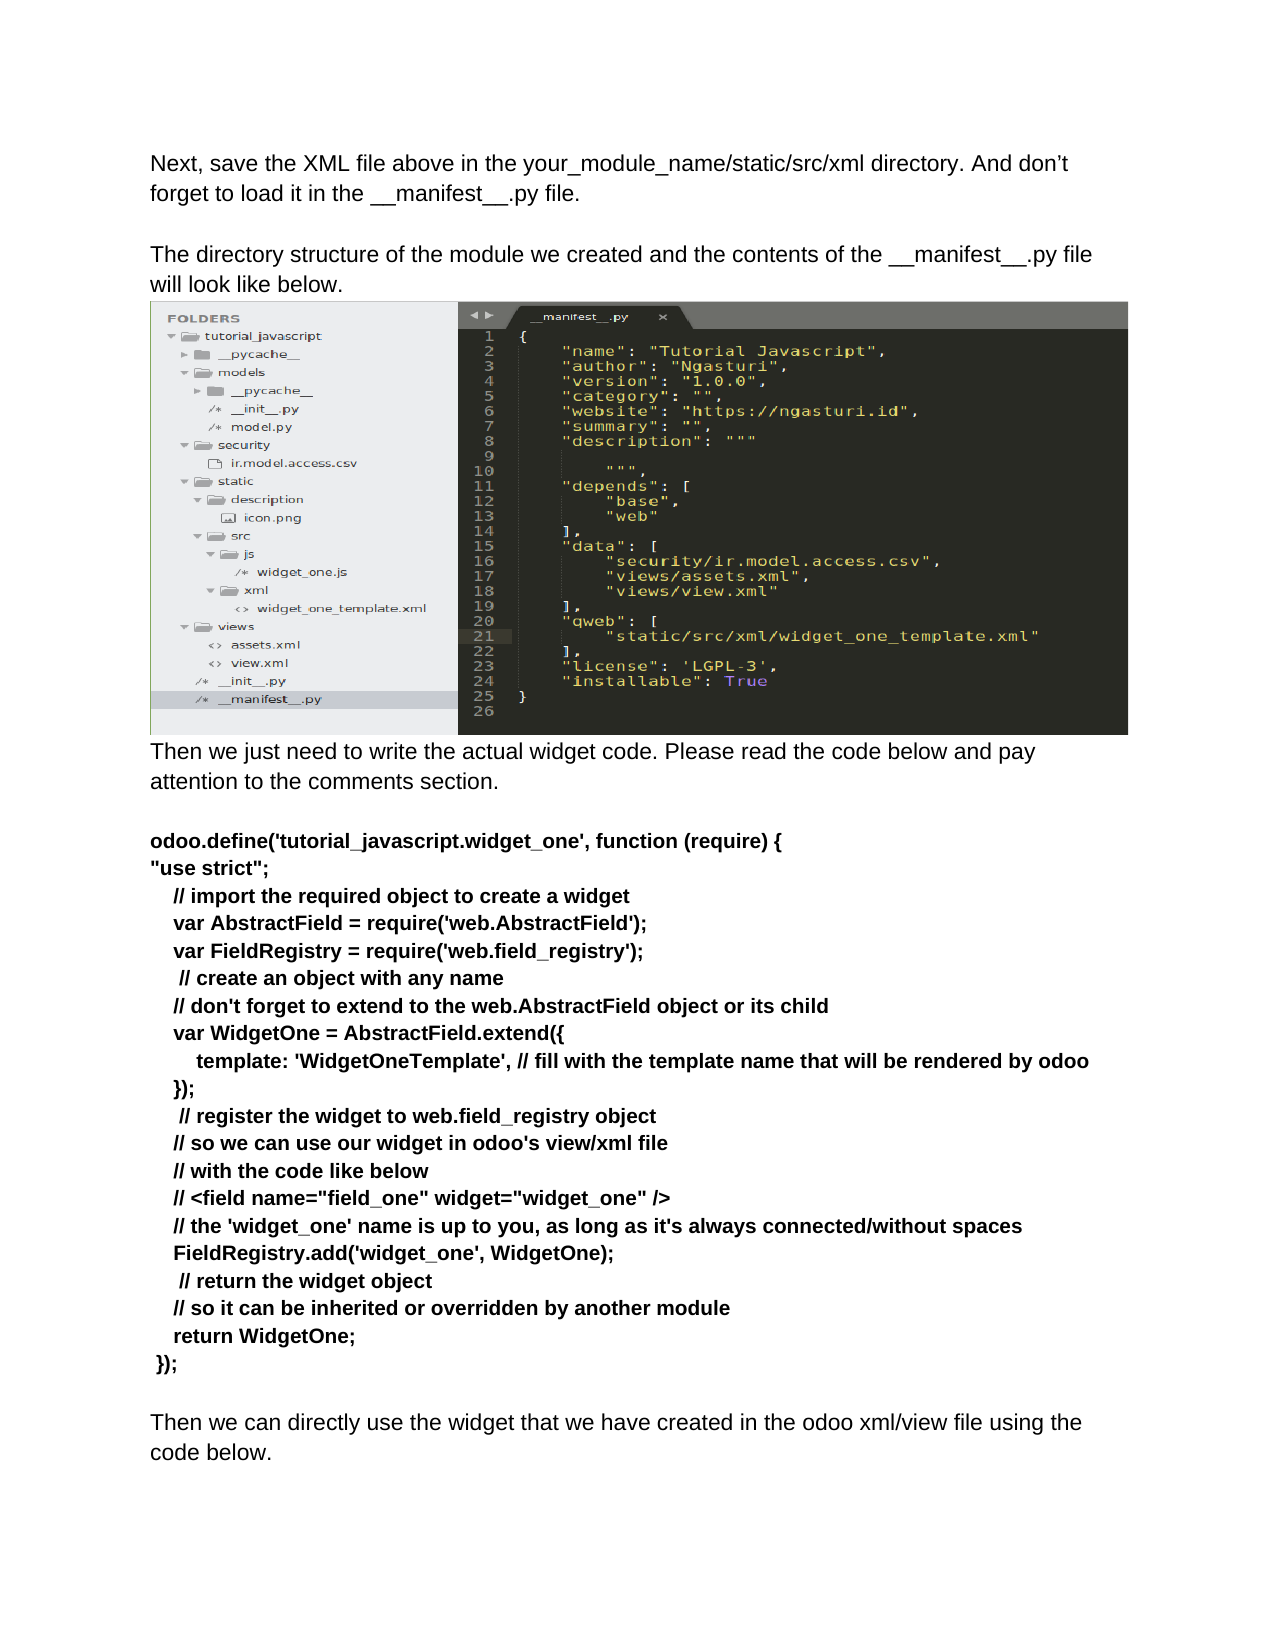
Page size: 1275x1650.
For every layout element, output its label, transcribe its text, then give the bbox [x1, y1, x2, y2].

text odoo.define('tutorial_javascript.widget_one', function (require) { [150, 829, 1125, 853]
text // with the code like below [150, 1159, 1125, 1183]
text // import the required object to create a widget [150, 884, 1125, 908]
picture [150, 301, 1129, 735]
text template: 'WidgetOneTemplate', // fill with the template name that will be rendered by odoo [150, 1049, 1125, 1073]
text Next, save the XML file above in the your_module_name/static/src/xml directory. And don’t forget to load it in the __manifest__.py file. [150, 150, 1125, 207]
text // so it can be inherited or overridden by another module [150, 1296, 1125, 1320]
text The directory structure of the module we created and the contents of the __manifest__.py file will look like below. [150, 241, 1125, 297]
text // so we can use our widget in odoo's view/xml file [150, 1131, 1125, 1155]
text var WidgetOne = AbstractField.extend({ [150, 1021, 1125, 1045]
text // return the widget object [150, 1269, 1125, 1293]
text var FieldRegistry = require('web.field_registry'); [150, 939, 1125, 963]
text FieldRegistry.add('widget_one', WidgetOne); [150, 1241, 1125, 1265]
text // <field name="field_one" widget="widget_one" /> [150, 1186, 1125, 1210]
text // create an object with any name [150, 966, 1125, 990]
text // don't forget to extend to the web.AbstractField object or its child [150, 994, 1125, 1018]
text Then we just need to write the actual widget code. Please read the code below and pay attention to the comments section. [150, 738, 1125, 794]
text Then we can directly use the widget that we have created in the odoo xml/view file using the code below. [150, 1409, 1125, 1465]
text return WidgetOne; [150, 1324, 1125, 1348]
text }); [150, 1076, 1125, 1100]
text "use strict"; [150, 856, 1125, 880]
text var AbstractField = require('web.AbstractField'); [150, 911, 1125, 935]
text }); [150, 1351, 1125, 1375]
text // the 'widget_one' name is up to you, as long as it's always connected/without spaces [150, 1214, 1125, 1238]
text // register the widget to web.field_registry object [150, 1104, 1125, 1128]
